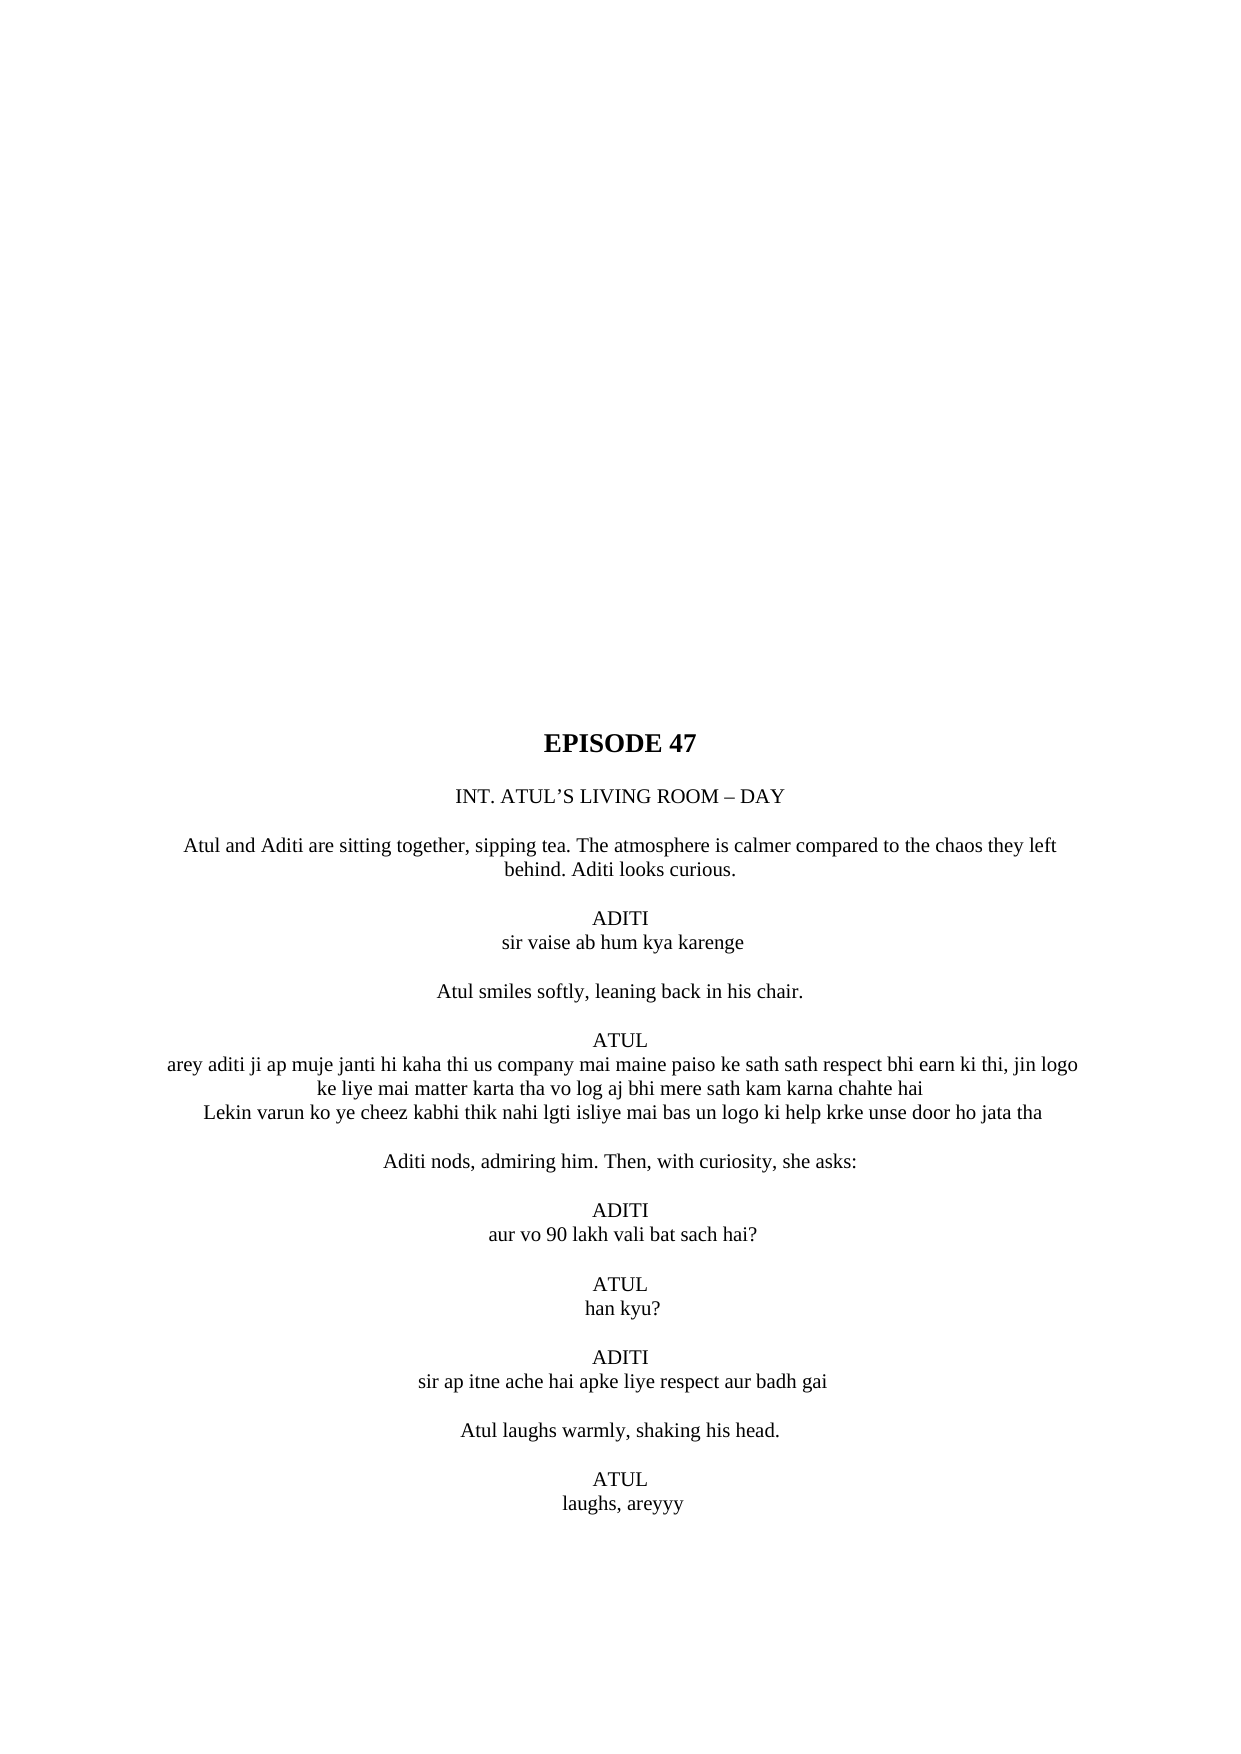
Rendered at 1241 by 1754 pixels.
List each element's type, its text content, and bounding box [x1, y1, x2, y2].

text ADITI sir ap itne ache hai apke liye respect aur badh gai [150, 1344, 1090, 1393]
text INT. ATUL’S LIVING ROOM – DAY [150, 784, 1090, 808]
text Aditi nods, admiring him. Then, with curiosity, she asks: [150, 1149, 1090, 1173]
text ATUL han kyu? [150, 1271, 1090, 1319]
text ATUL arey aditi ji ap muje janti hi kaha thi us company mai maine paiso ke sath sath respect bhi earn ki thi, jin logo ke liye mai matter karta tha vo log aj bhi mere sath kam karna chahte hai Lekin varun ko ye cheez kabhi thik nahi lgti isliye mai bas un logo ki help krke unse door ho jata tha [150, 1028, 1090, 1124]
text Atul laughs warmly, shaking his head. [150, 1418, 1090, 1442]
text ADITI sir vaise ab hum kya karenge [150, 906, 1090, 954]
text ADITI aur vo 90 lakh vali bat sach hai? [150, 1198, 1090, 1246]
text Atul smiles softly, leaning back in his chair. [150, 979, 1090, 1003]
text Atul and Aditi are sitting together, sipping tea. The atmosphere is calmer compared to the chaos they left behind. Aditi looks curious. [150, 833, 1090, 881]
text ATUL laughs, areyyy [150, 1467, 1090, 1515]
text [150, 150, 1090, 759]
